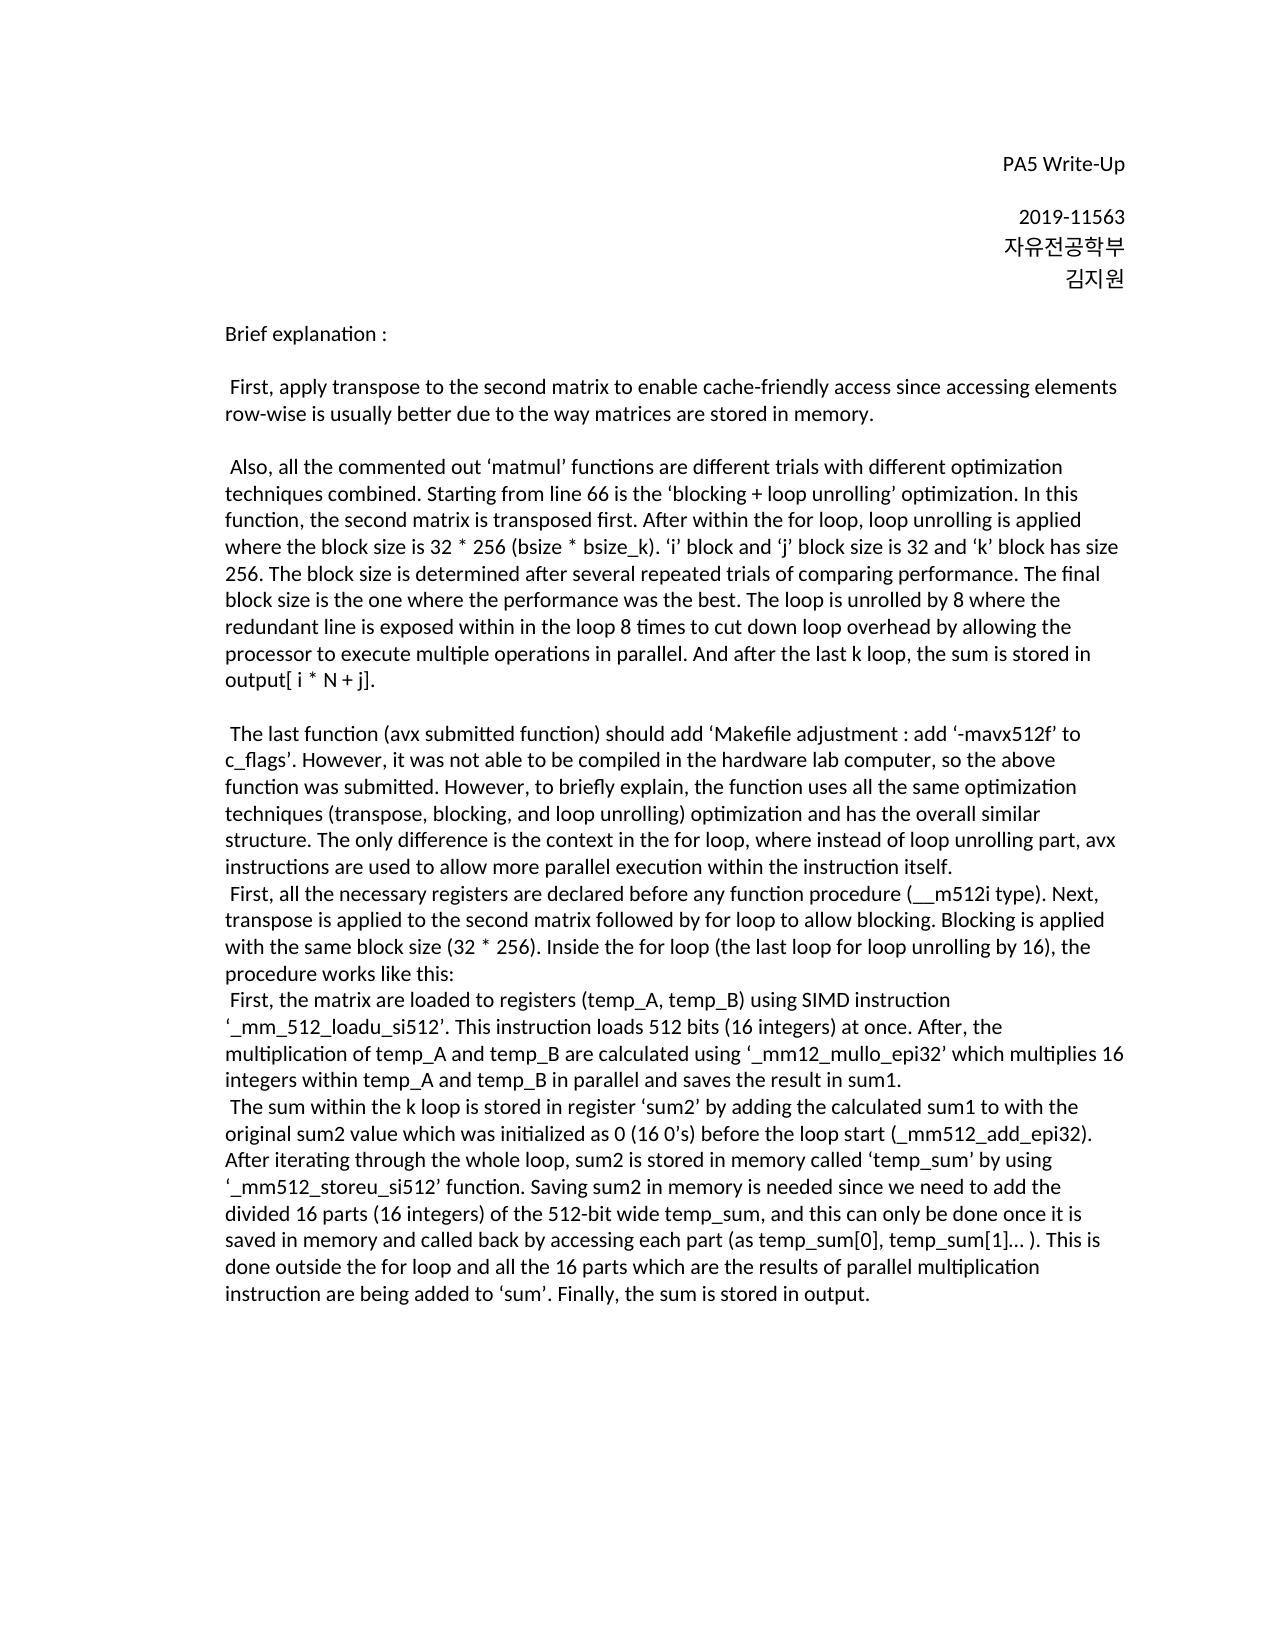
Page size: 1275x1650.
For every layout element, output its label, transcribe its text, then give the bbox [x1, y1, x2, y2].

list The last function (avx submitted function) should add ‘Makefile adjustment : add ‘-mavx512f’ to c_flags’. However, it was not able to be compiled in the hardware lab computer, so the above function was submitted. However, to briefly explain, the function uses all the same optimization techniques (transpose, blocking, and loop unrolling) optimization and has the overall similar structure. The only difference is the context in the for loop, where instead of loop unrolling part, avx instructions are used to allow more parallel execution within the instruction itself. [225, 720, 1125, 880]
list Also, all the commented out ‘matmul’ functions are different trials with different optimization techniques combined. Starting from line 66 is the ‘blocking + loop unrolling’ optimization. In this function, the second matrix is transposed first. After within the for loop, loop unrolling is applied where the block size is 32 * 256 (bsize * bsize_k). ‘i’ block and ‘j’ block size is 32 and ‘k’ block has size 256. The block size is determined after several repeated trials of comparing performance. The final block size is the one where the performance was the best. The loop is unrolled by 8 where the redundant line is exposed within in the loop 8 times to cut down loop overhead by allowing the processor to execute multiple operations in parallel. And after the last k loop, the sum is stored in output[ i * N + j]. [225, 453, 1125, 693]
text 2019-11563 [150, 203, 1125, 230]
list Brief explanation : [225, 320, 1125, 347]
list First, all the necessary registers are declared before any function procedure (__m512i type). Next, transpose is applied to the second matrix followed by for loop to allow blocking. Blocking is applied with the same block size (32 * 256). Inside the for loop (the last loop for loop unrolling by 16), the procedure works like this: [225, 880, 1125, 987]
list First, apply transpose to the second matrix to enable cache-friendly access since accessing elements row-wise is usually better due to the way matrices are stored in memory. [225, 373, 1125, 427]
text PA5 Write-Up [150, 150, 1125, 177]
list The sum within the k loop is stored in register ‘sum2’ by adding the calculated sum1 to with the original sum2 value which was initialized as 0 (16 0’s) before the loop start (_mm512_add_epi32). After iterating through the whole loop, sum2 is stored in memory called ‘temp_sum’ by using ‘_mm512_storeu_si512’ function. Saving sum2 in memory is needed since we need to add the divided 16 parts (16 integers) of the 512-bit wide temp_sum, and this can only be done once it is saved in memory and called back by accessing each part (as temp_sum[0], temp_sum[1]… ). This is done outside the for loop and all the 16 parts which are the results of parallel multiplication instruction are being added to ‘sum’. Finally, the sum is stored in output. [225, 1093, 1125, 1307]
text 자유전공학부 [150, 230, 1125, 262]
text 김지원 [150, 262, 1125, 293]
list First, the matrix are loaded to registers (temp_A, temp_B) using SIMD instruction ‘_mm_512_loadu_si512’. This instruction loads 512 bits (16 integers) at once. After, the multiplication of temp_A and temp_B are calculated using ‘_mm12_mullo_epi32’ which multiplies 16 integers within temp_A and temp_B in parallel and saves the result in sum1. [225, 987, 1125, 1093]
